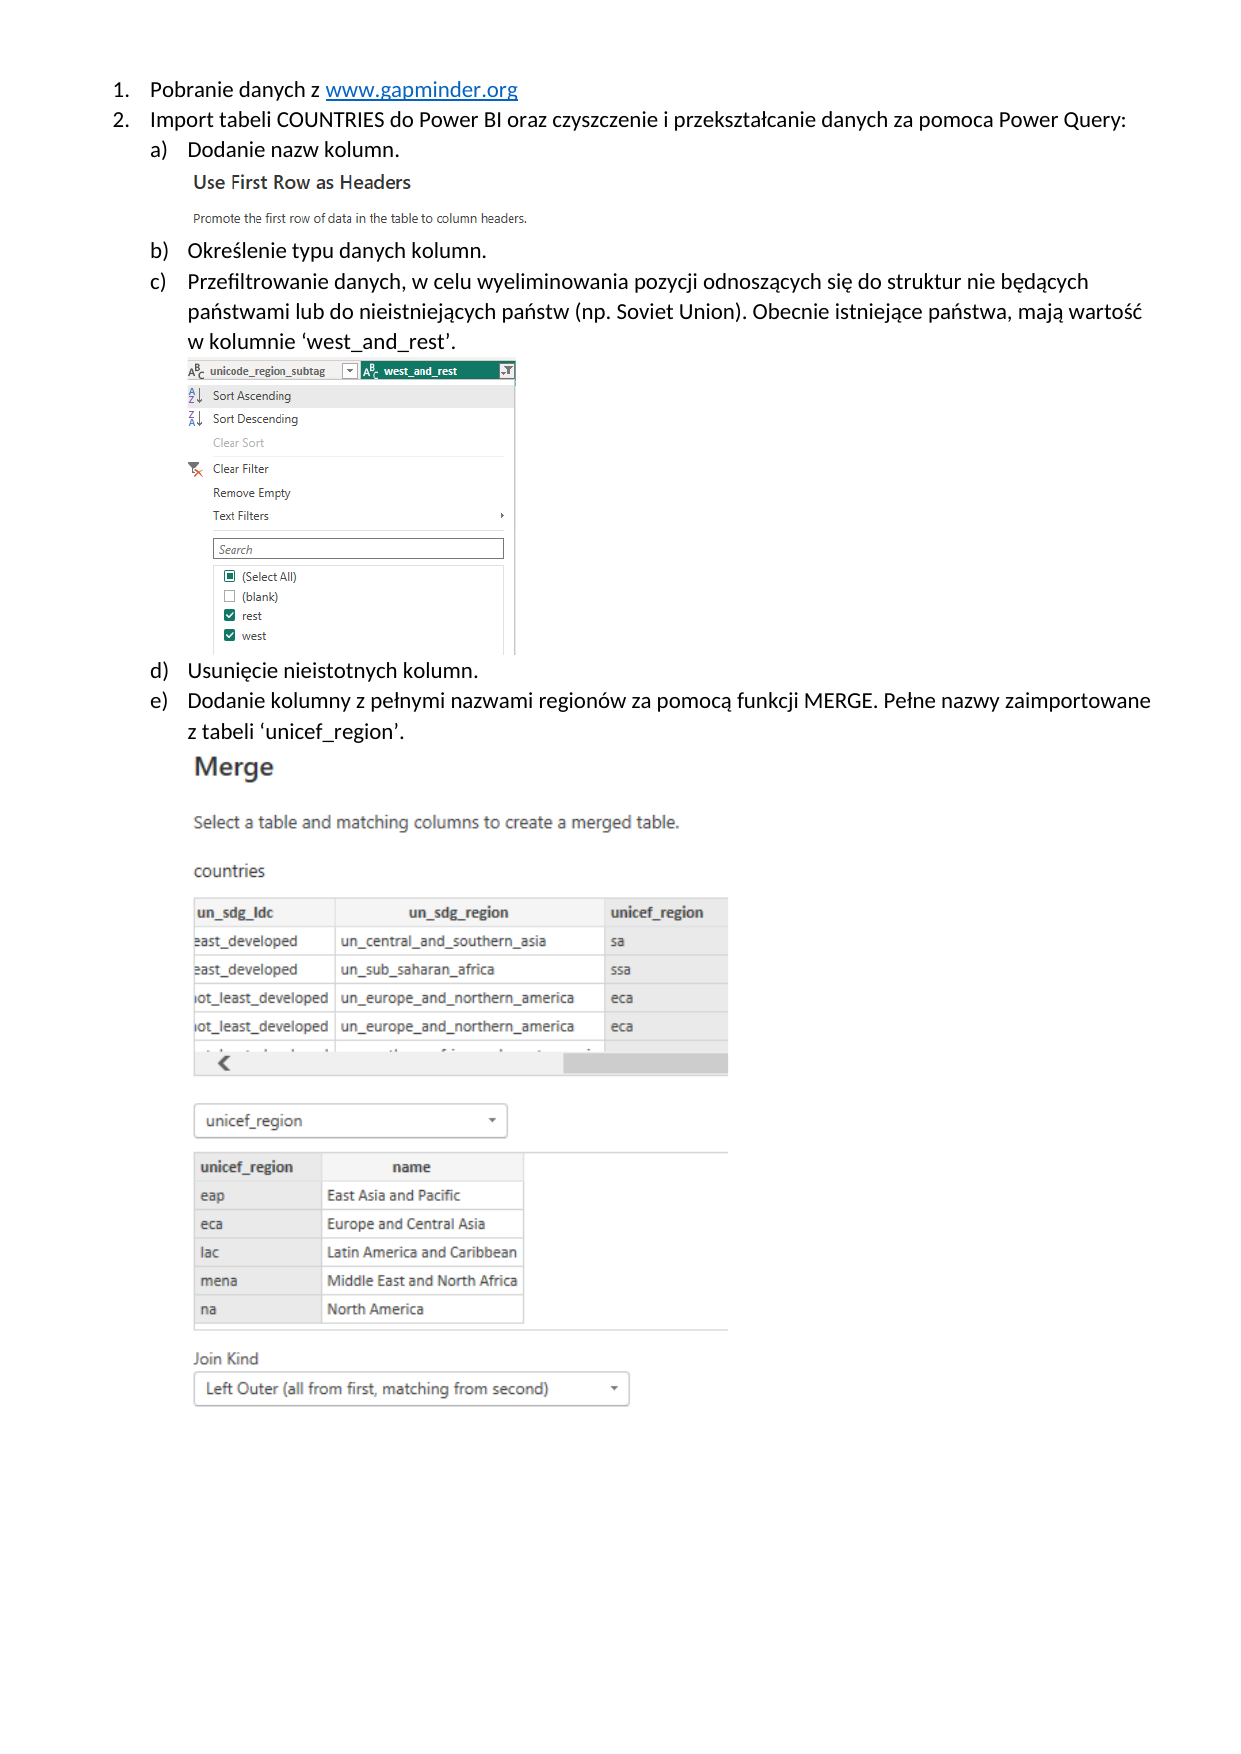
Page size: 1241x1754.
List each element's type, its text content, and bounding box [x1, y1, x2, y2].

list Pobranie danych z www.gapminder.org [112, 75, 1165, 103]
list Określenie typu danych kolumn. [150, 237, 1165, 264]
list Dodanie nazw kolumn. [150, 135, 1165, 163]
list Przefiltrowanie danych, w celu wyeliminowania pozycji odnoszących się do struktur nie będących państwami lub do nieistniejących państw (np. Soviet Union). Obecnie istniejące państwa, mają wartość w kolumnie ‘west_and_rest’. [150, 267, 1165, 355]
list Usunięcie nieistotnych kolumn. [150, 656, 1165, 684]
picture [187, 357, 516, 655]
list Dodanie kolumny z pełnymi nazwami regionów za pomocą funkcji MERGE. Pełne nazwy zaimportowane z tabeli ‘unicef_region’. [150, 687, 1165, 745]
picture [187, 165, 534, 235]
picture [187, 747, 729, 1412]
list Import tabeli COUNTRIES do Power BI oraz czyszczenie i przekształcanie danych za pomoca Power Query: [112, 105, 1165, 133]
